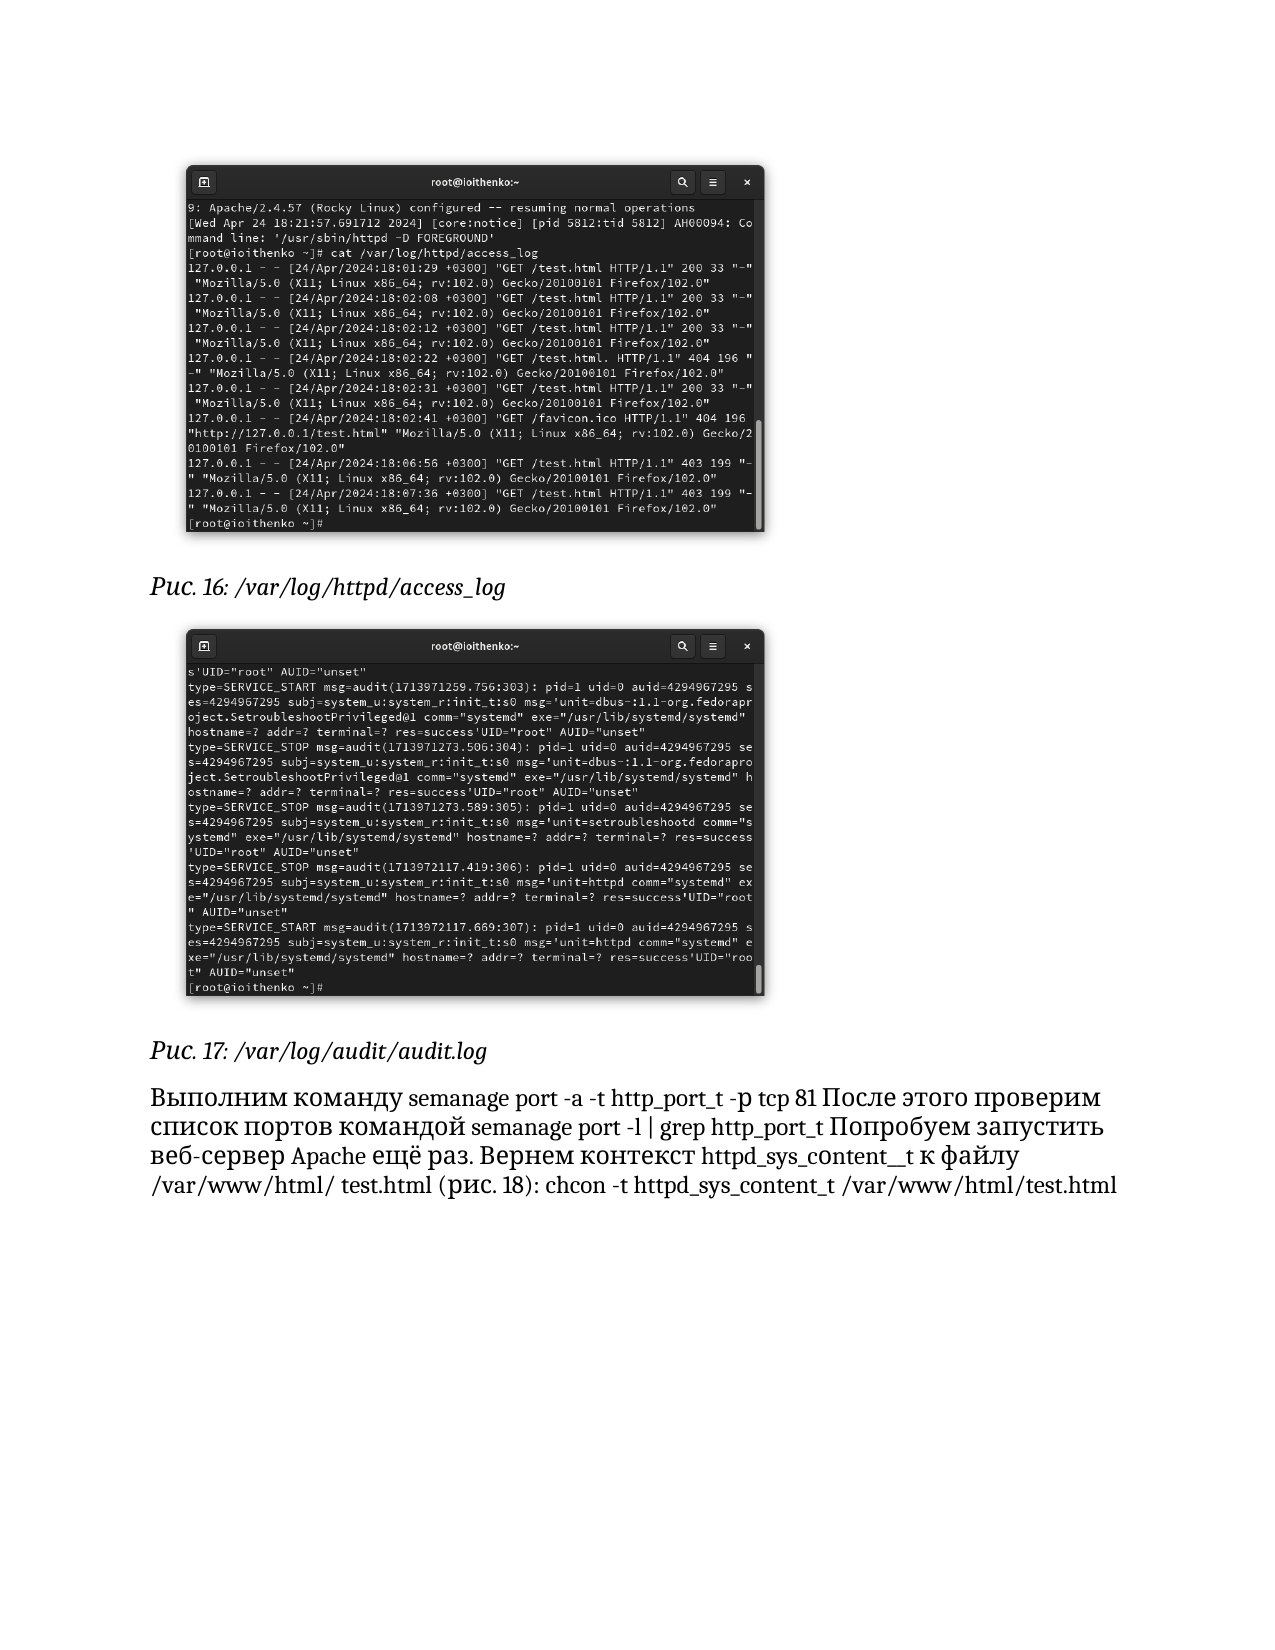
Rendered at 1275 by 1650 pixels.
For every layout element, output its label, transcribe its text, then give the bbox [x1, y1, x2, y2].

text Рис. 16: /var/log/httpd/access_log [150, 573, 1125, 602]
picture [168, 614, 782, 1016]
text Выполним команду semanage port -a -t http_port_t -р tcp 81 После этого проверим список портов командой semanage port -l | grep http_port_t Попробуем запустить веб-сервер Apache ещё раз. Вернем контекст httpd_sys_cоntent__t к файлу /var/www/html/ test.html (рис. 18): chcon -t httpd_sys_content_t /var/www/html/test.html [150, 1084, 1125, 1199]
picture [168, 150, 782, 552]
text Рис. 17: /var/log/audit/audit.log [150, 1037, 1125, 1066]
